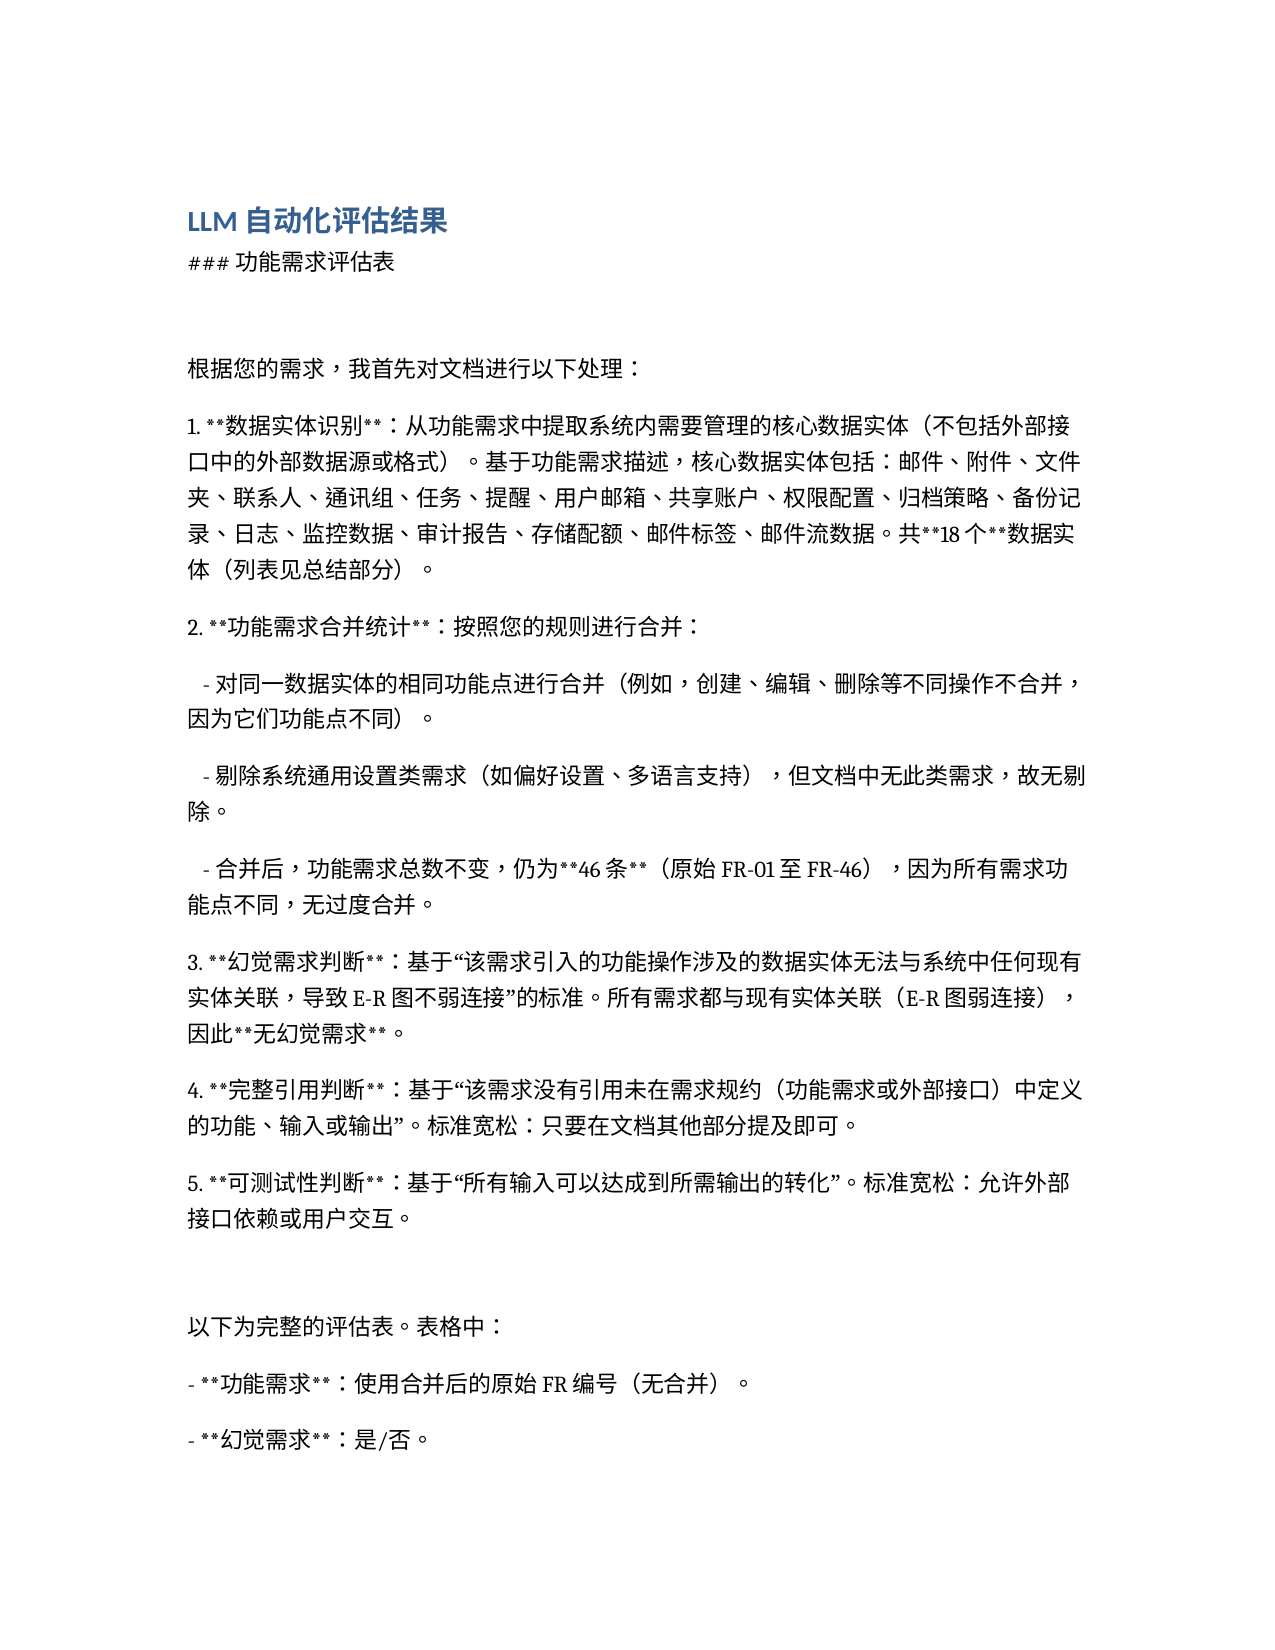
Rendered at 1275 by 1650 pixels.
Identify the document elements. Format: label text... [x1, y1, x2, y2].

text 5. **可测试性判断**：基于“所有输入可以达成到所需输出的转化”。标准宽松：允许外部接口依赖或用户交互。 [187, 1167, 1087, 1234]
text 1. **数据实体识别**：从功能需求中提取系统内需要管理的核心数据实体（不包括外部接口中的外部数据源或格式）。基于功能需求描述，核心数据实体包括：邮件、附件、文件夹、联系人、通讯组、任务、提醒、用户邮箱、共享账户、权限配置、归档策略、备份记录、日志、监控数据、审计报告、存储配额、邮件标签、邮件流数据。共**18个**数据实体（列表见总结部分）。 [187, 410, 1087, 585]
text ### 功能需求评估表 [187, 246, 1087, 277]
text 3. **幻觉需求判断**：基于“该需求引入的功能操作涉及的数据实体无法与系统中任何现有实体关联，导致E-R图不弱连接”的标准。所有需求都与现有实体关联（E-R图弱连接），因此**无幻觉需求**。 [187, 946, 1087, 1049]
text - **功能需求**：使用合并后的原始FR编号（无合并）。 [187, 1367, 1087, 1399]
text - 合并后，功能需求总数不变，仍为**46条**（原始FR-01至FR-46），因为所有需求功能点不同，无过度合并。 [187, 853, 1087, 920]
text - 剔除系统通用设置类需求（如偏好设置、多语言支持），但文档中无此类需求，故无剔除。 [187, 760, 1087, 827]
text - 对同一数据实体的相同功能点进行合并（例如，创建、编辑、删除等不同操作不合并，因为它们功能点不同）。 [187, 667, 1087, 735]
text 根据您的需求，我首先对文档进行以下处理： [187, 353, 1087, 385]
text 以下为完整的评估表。表格中： [187, 1311, 1087, 1342]
text - **幻觉需求**：是/否。 [187, 1424, 1087, 1456]
text 2. **功能需求合并统计**：按照您的规则进行合并： [187, 611, 1087, 642]
subtitle LLM 自动化评估结果 [187, 200, 1087, 240]
text 4. **完整引用判断**：基于“该需求没有引用未在需求规约（功能需求或外部接口）中定义的功能、输入或输出”。标准宽松：只要在文档其他部分提及即可。 [187, 1074, 1087, 1141]
